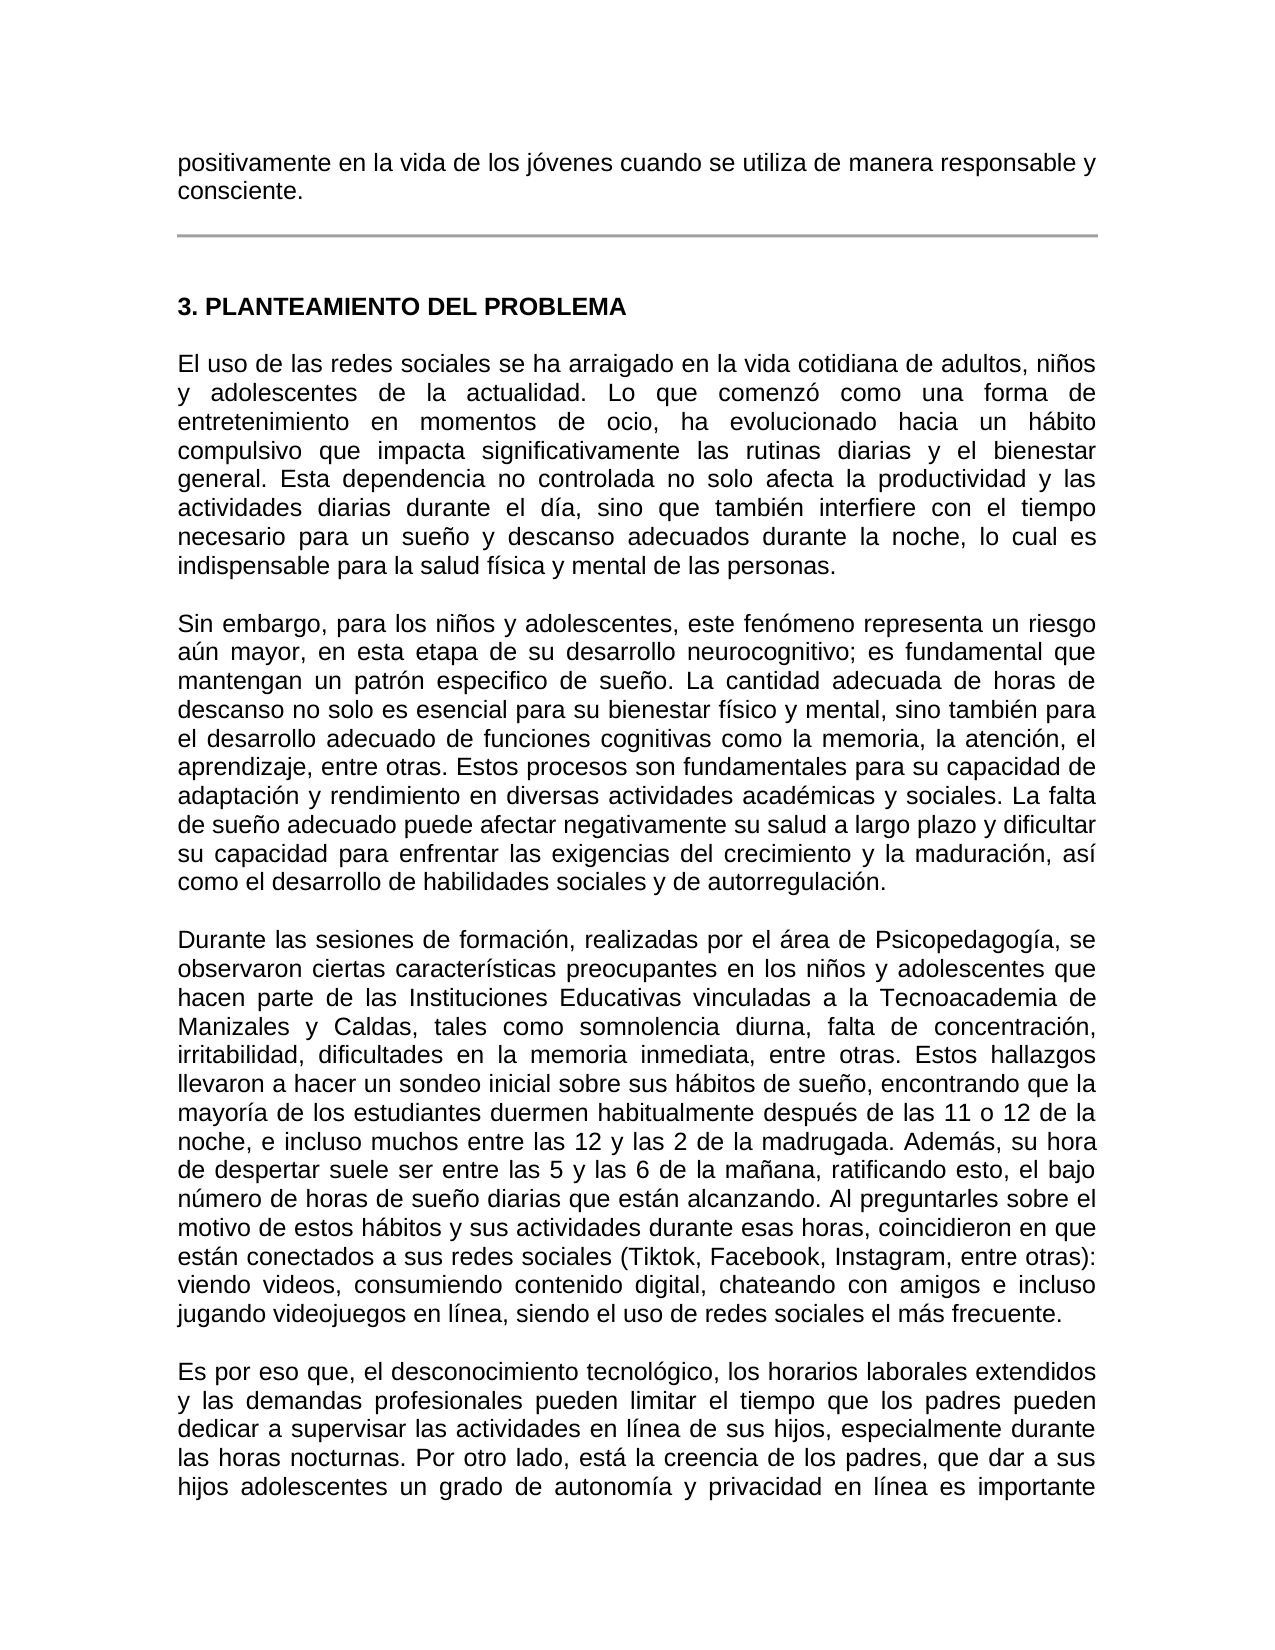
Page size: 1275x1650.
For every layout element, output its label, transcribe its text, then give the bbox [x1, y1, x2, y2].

text Sin embargo, para los niños y adolescentes, este fenómeno representa un riesgo aún mayor, en esta etapa de su desarrollo neurocognitivo; es fundamental que mantengan un patrón especifico de sueño. La cantidad adecuada de horas de descanso no solo es esencial para su bienestar físico y mental, sino también para el desarrollo adecuado de funciones cognitivas como la memoria, la atención, el aprendizaje, entre otras. Estos procesos son fundamentales para su capacidad de adaptación y rendimiento en diversas actividades académicas y sociales. La falta de sueño adecuado puede afectar negativamente su salud a largo plazo y dificultar su capacidad para enfrentar las exigencias del crecimiento y la maduración, así como el desarrollo de habilidades sociales y de autorregulación. [177, 608, 1098, 896]
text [177, 1357, 1098, 1501]
text El uso de las redes sociales se ha arraigado en la vida cotidiana de adultos, niños y adolescentes de la actualidad. Lo que comenzó como una forma de entretenimiento en momentos de ocio, ha evolucionado hacia un hábito compulsivo que impacta significativamente las rutinas diarias y el bienestar general. Esta dependencia no controlada no solo afecta la productividad y las actividades diarias durante el día, sino que también interfiere con el tiempo necesario para un sueño y descanso adecuados durante la noche, lo cual es indispensable para la salud física y mental de las personas. [177, 349, 1098, 579]
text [177, 148, 1098, 205]
text 3. PLANTEAMIENTO DEL PROBLEMA [177, 291, 1098, 320]
text Durante las sesiones de formación, realizadas por el área de Psicopedagogía, se observaron ciertas características preocupantes en los niños y adolescentes que hacen parte de las Instituciones Educativas vinculadas a la Tecnoacademia de Manizales y Caldas, tales como somnolencia diurna, falta de concentración, irritabilidad, dificultades en la memoria inmediata, entre otras. Estos hallazgos llevaron a hacer un sondeo inicial sobre sus hábitos de sueño, encontrando que la mayoría de los estudiantes duermen habitualmente después de las 11 o 12 de la noche, e incluso muchos entre las 12 y las 2 de la madrugada. Además, su hora de despertar suele ser entre las 5 y las 6 de la mañana, ratificando esto, el bajo número de horas de sueño diarias que están alcanzando. Al preguntarles sobre el motivo de estos hábitos y sus actividades durante esas horas, coincidieron en que están conectados a sus redes sociales (Tiktok, Facebook, Instagram, entre otras): viendo videos, consumiendo contenido digital, chateando con amigos e incluso jugando videojuegos en línea, siendo el uso de redes sociales el más frecuente. [177, 925, 1098, 1328]
